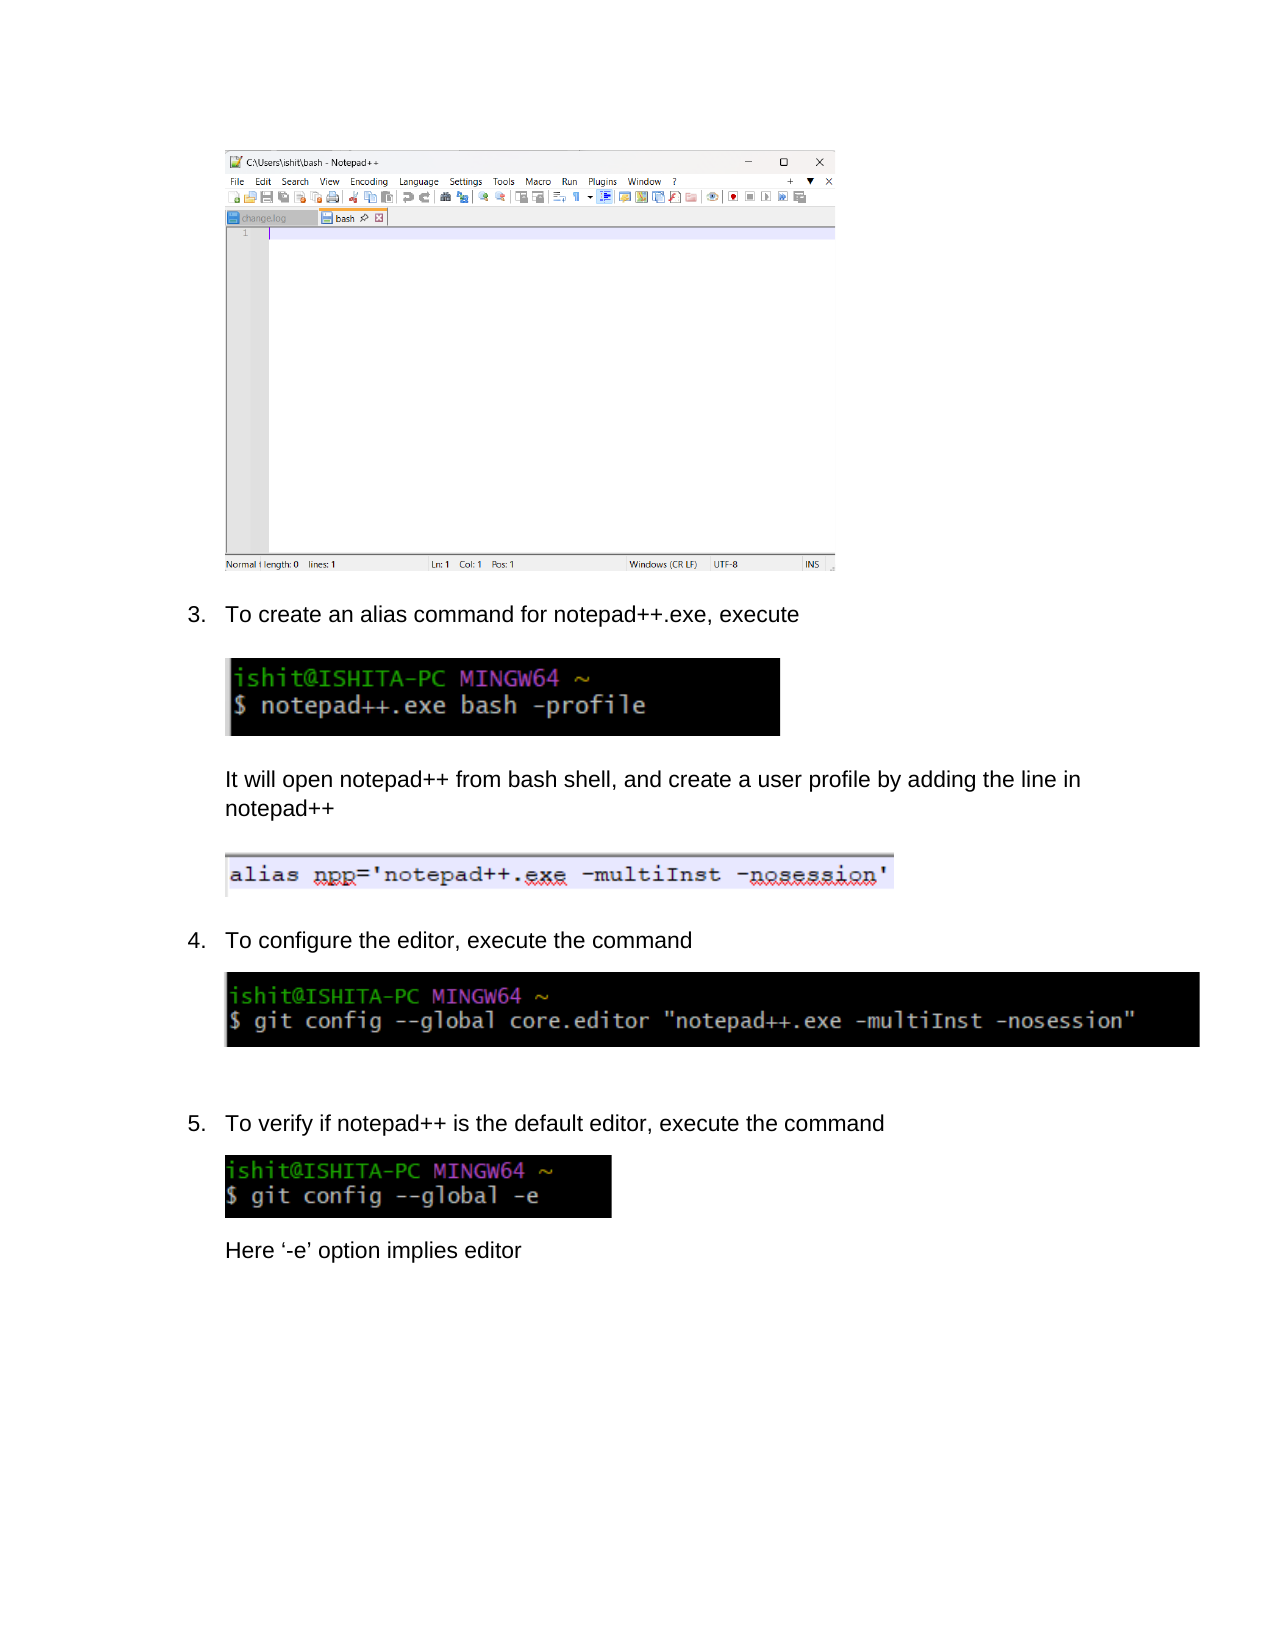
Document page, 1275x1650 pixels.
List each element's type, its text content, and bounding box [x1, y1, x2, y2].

picture [223, 972, 1200, 1047]
list It will open notepad++ from bash shell, and create a user profile by adding the line in notepad++ [225, 766, 1125, 821]
text Here ‘-e’ option implies editor [225, 1237, 1125, 1263]
picture [225, 851, 894, 897]
picture [225, 658, 781, 736]
picture [225, 150, 836, 571]
list To configure the editor, execute the command [187, 927, 1125, 954]
list To create an alias command for notepad++.exe, execute [187, 601, 1125, 628]
picture [225, 1155, 612, 1218]
list To verify if notepad++ is the default editor, execute the command [187, 1110, 1125, 1137]
